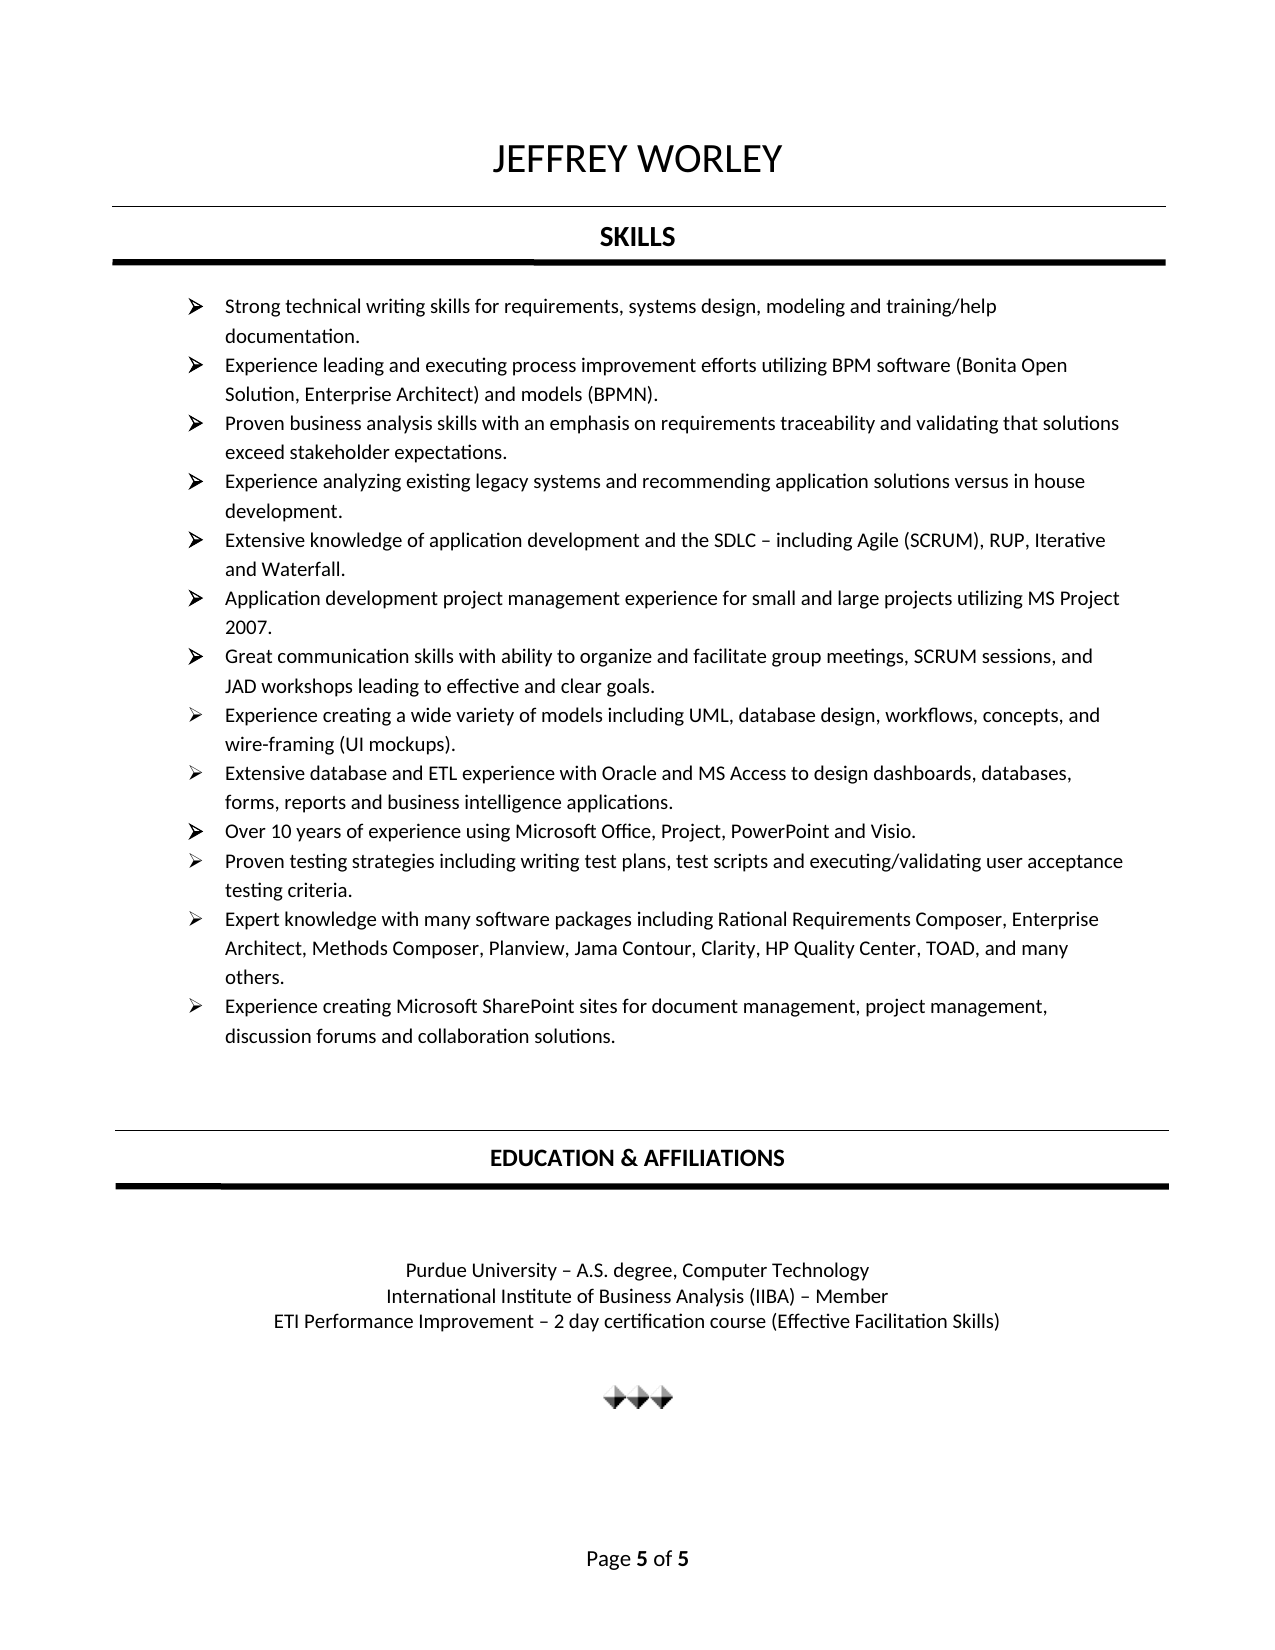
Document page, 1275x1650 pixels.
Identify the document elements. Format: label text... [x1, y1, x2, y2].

list Expert knowledge with many software packages including Rational Requirements Composer, Enterprise Architect, Methods Composer, Planview, Jama Contour, Clarity, HP Quality Center, TOAD, and many others. [187, 906, 1125, 990]
list Extensive knowledge of application development and the SDLC – including Agile (SCRUM), RUP, Iterative and Waterfall. [187, 527, 1125, 582]
text ETI Performance Improvement – 2 day certification course (Effective Facilitation Skills) [150, 1308, 1125, 1334]
list Proven business analysis skills with an emphasis on requirements traceability and validating that solutions exceed stakeholder expectations. [187, 410, 1125, 465]
list Proven testing strategies including writing test plans, test scripts and executing/validating user acceptance testing criteria. [187, 848, 1125, 902]
text JEFFREY WORLEY [150, 132, 1125, 183]
picture [602, 1384, 673, 1409]
text SKILLS [150, 218, 1125, 253]
list Over 10 years of experience using Microsoft Office, Project, PowerPoint and Visio. [187, 819, 1125, 844]
text Purdue University – A.S. degree, Computer Technology [150, 1258, 1125, 1283]
text International Institute of Business Analysis (IIBA) – Member [150, 1283, 1125, 1308]
list Experience analyzing existing legacy systems and recommending application solutions versus in house development. [187, 469, 1125, 523]
list Application development project management experience for small and large projects utilizing MS Project 2007. [187, 585, 1125, 640]
list Experience leading and executing process improvement efforts utilizing BPM software (Bonita Open Solution, Enterprise Architect) and models (BPMN). [187, 352, 1125, 407]
list Extensive database and ETL experience with Oracle and MS Access to design dashboards, databases, forms, reports and business intelligence applications. [187, 760, 1125, 815]
list Experience creating a wide variety of models including UML, database design, workflows, concepts, and wire-framing (UI mockups). [187, 702, 1125, 757]
text EDUCATION & AFFILIATIONS [150, 1142, 1125, 1173]
list Experience creating Microsoft SharePoint sites for document management, project management, discussion forums and collaboration solutions. [187, 994, 1125, 1048]
list Great communication skills with ability to organize and facilitate group meetings, SCRUM sessions, and JAD workshops leading to effective and clear goals. [187, 644, 1125, 698]
list Strong technical writing skills for requirements, systems design, modeling and training/help documentation. [187, 294, 1125, 348]
